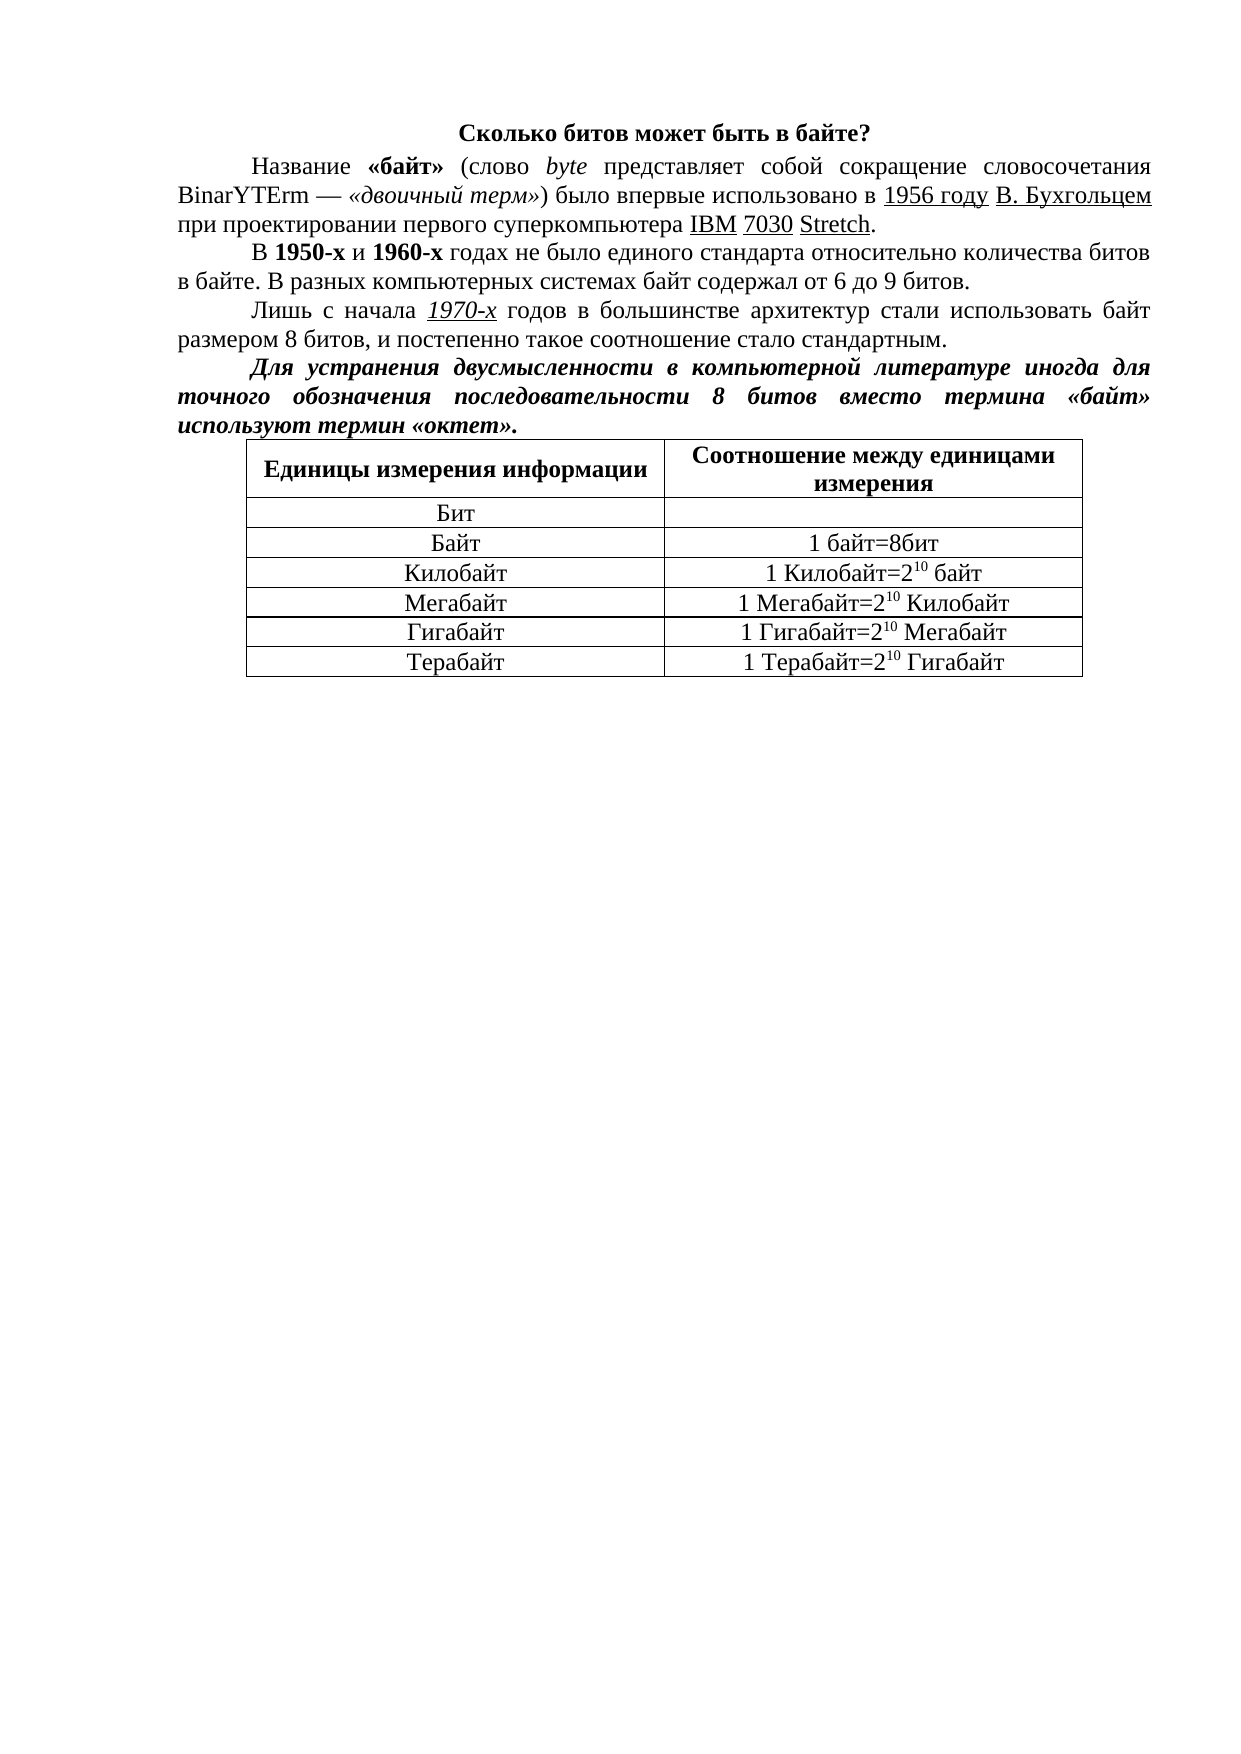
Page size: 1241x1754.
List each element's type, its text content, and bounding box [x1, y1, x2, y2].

text Сколько битов может быть в байте? [177, 118, 1152, 147]
table_cell Килобайт [247, 558, 664, 587]
table_cell 1 Гигабайт=210 Мегабайт [665, 618, 1082, 646]
table_cell 1 Мегабайт=210 Килобайт [665, 588, 1082, 616]
table_cell 1 байт=8бит [665, 528, 1082, 557]
text В 1950-х и 1960-х годах не было единого стандарта относительно количества битов в байте. В разных компьютерных системах байт содержал от 6 до 9 битов. [177, 237, 1152, 295]
text Название «байт» (слово byte представляет собой сокращение словосочетания BinarYTErm — «двоичный терм») было впервые использовано в 1956 году В. Бухгольцем при проектировании первого суперкомпьютера IBM 7030 Stretch. [177, 151, 1152, 237]
text Для устранения двусмысленности в компьютерной литературе иногда для точного обозначения последовательности 8 битов вместо термина «байт» используют термин «октет». [177, 352, 1152, 439]
table_cell Терабайт [247, 647, 664, 676]
table_header Соотношение между единицами измерения [665, 440, 1082, 497]
table_cell Мегабайт [247, 588, 664, 616]
table_header Единицы измерения информации [247, 440, 664, 497]
table_cell Гигабайт [247, 618, 664, 646]
table_cell Бит [247, 498, 664, 527]
table_cell 1 Килобайт=210 байт [665, 558, 1082, 587]
text Лишь с начала 1970-х годов в большинстве архитектур стали использовать байт размером 8 битов, и постепенно такое соотношение стало стандартным. [177, 295, 1152, 352]
table_cell [665, 498, 1082, 527]
table_cell Байт [247, 528, 664, 557]
table_cell 1 Терабайт=210 Гигабайт [665, 647, 1082, 676]
